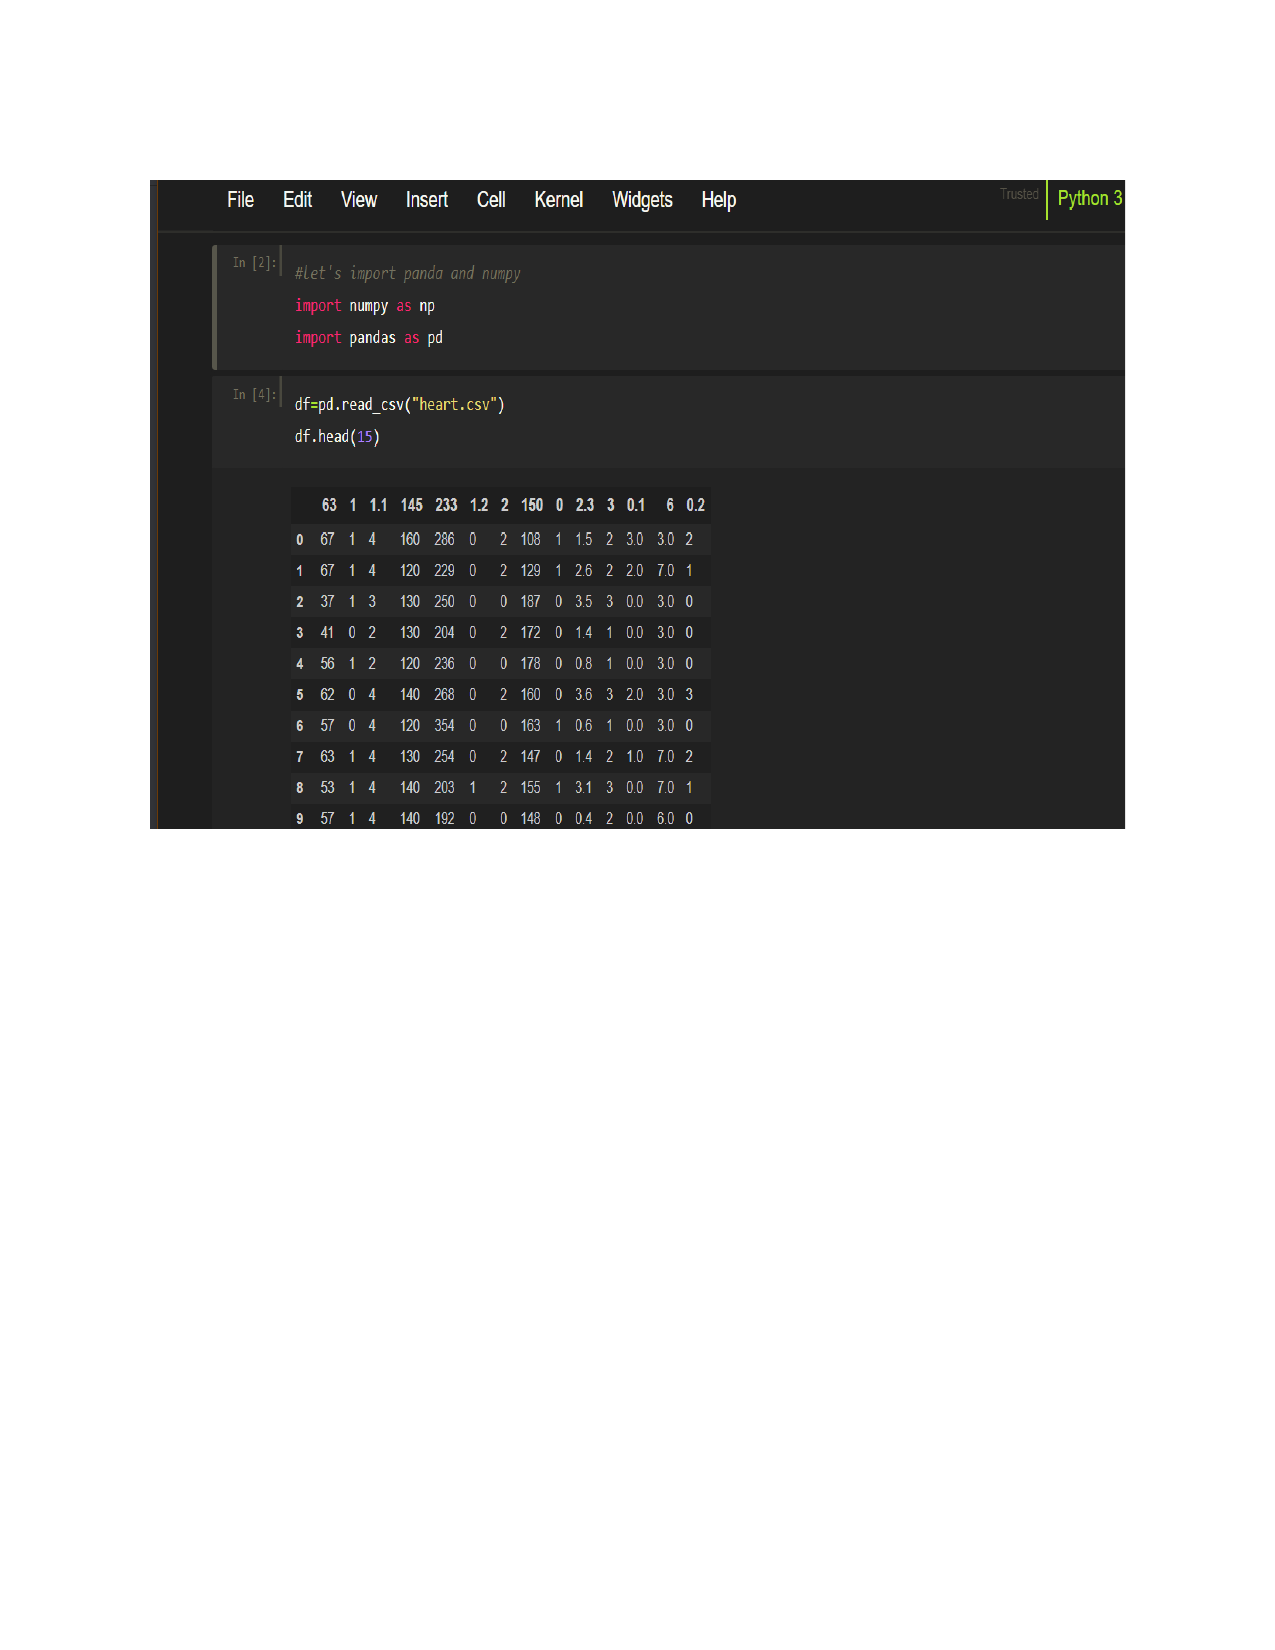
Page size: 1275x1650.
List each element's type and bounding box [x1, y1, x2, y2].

picture [150, 180, 1125, 829]
